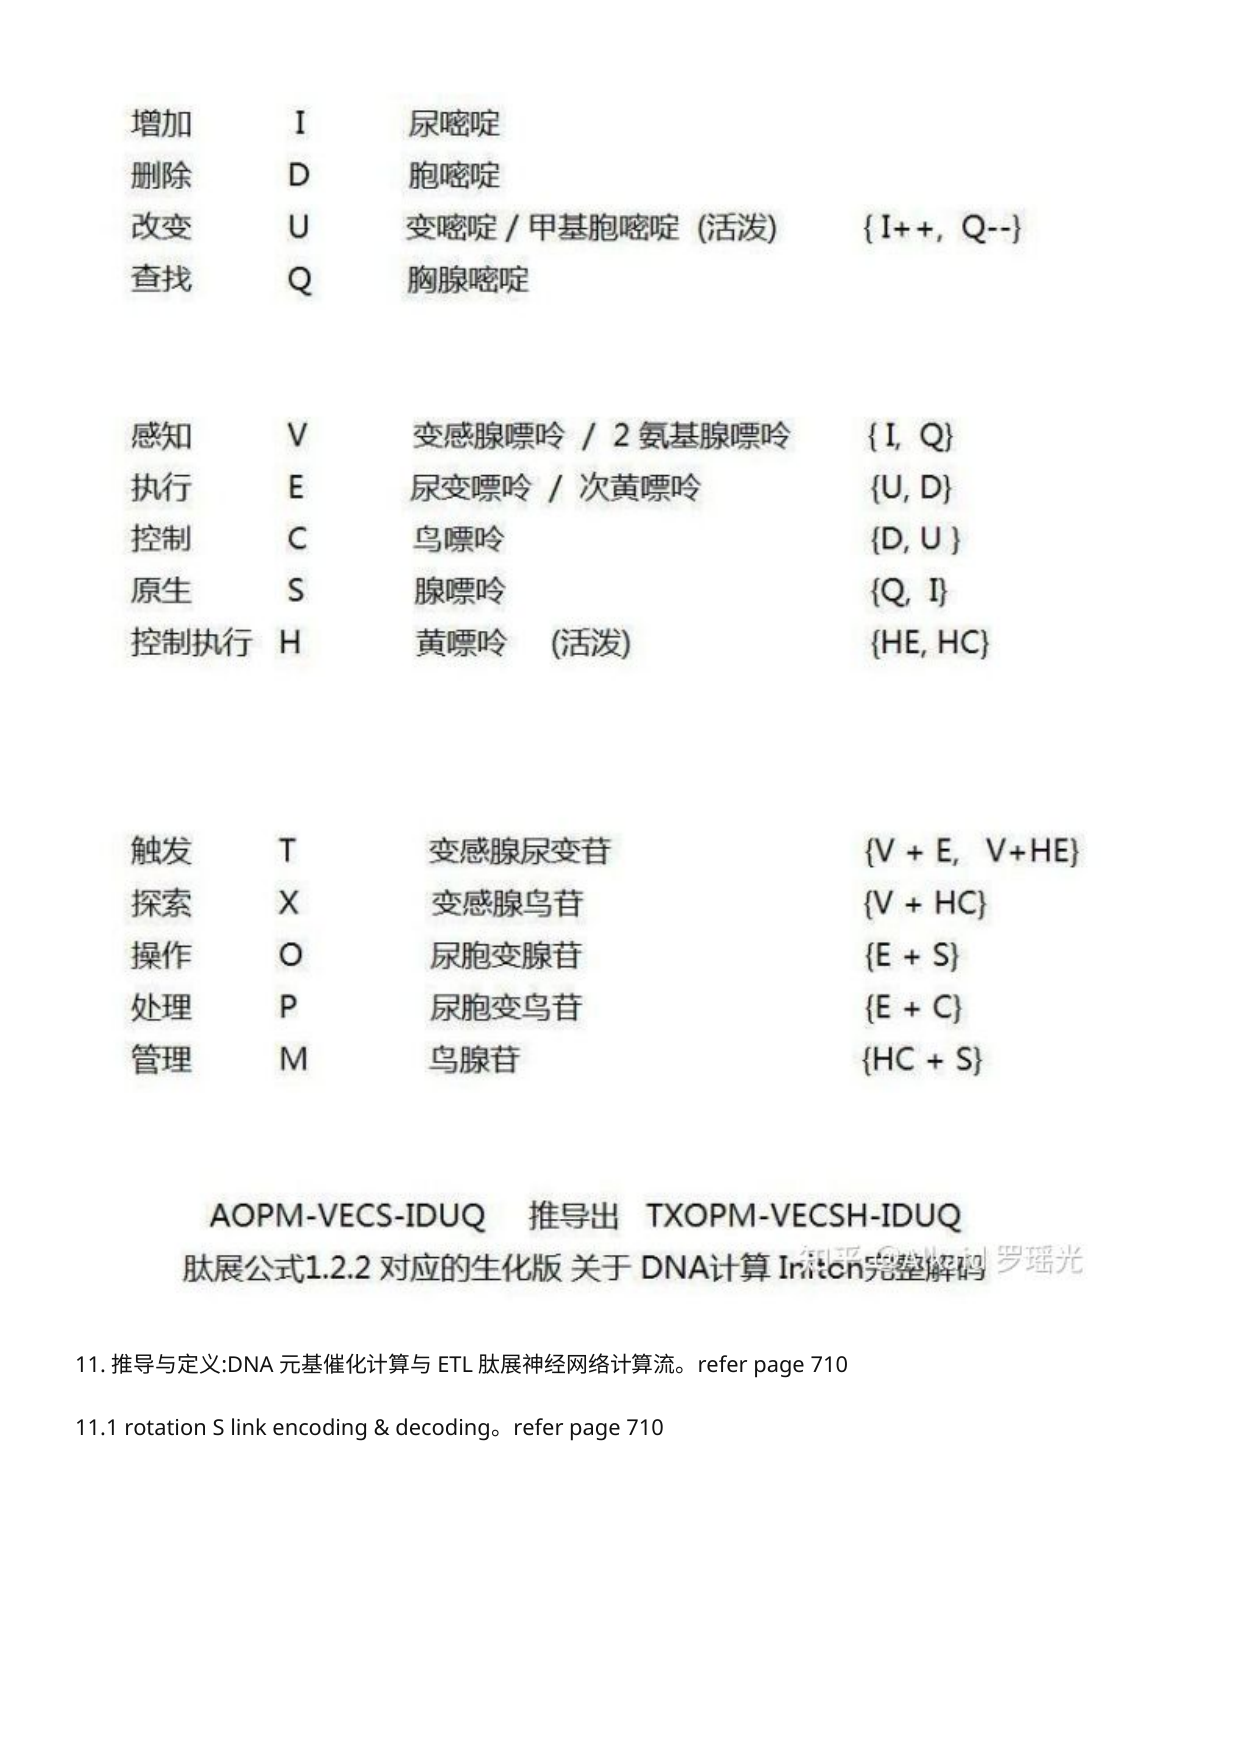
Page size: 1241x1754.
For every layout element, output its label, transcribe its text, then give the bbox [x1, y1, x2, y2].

text 11.1 rotation S link encoding & decoding。refer page 710 [75, 1409, 1165, 1442]
text 11. 推导与定义:DNA 元基催化计算与 ETL 肽展神经网络计算流。refer page 710 [75, 1346, 1165, 1379]
picture [75, 92, 1111, 1304]
